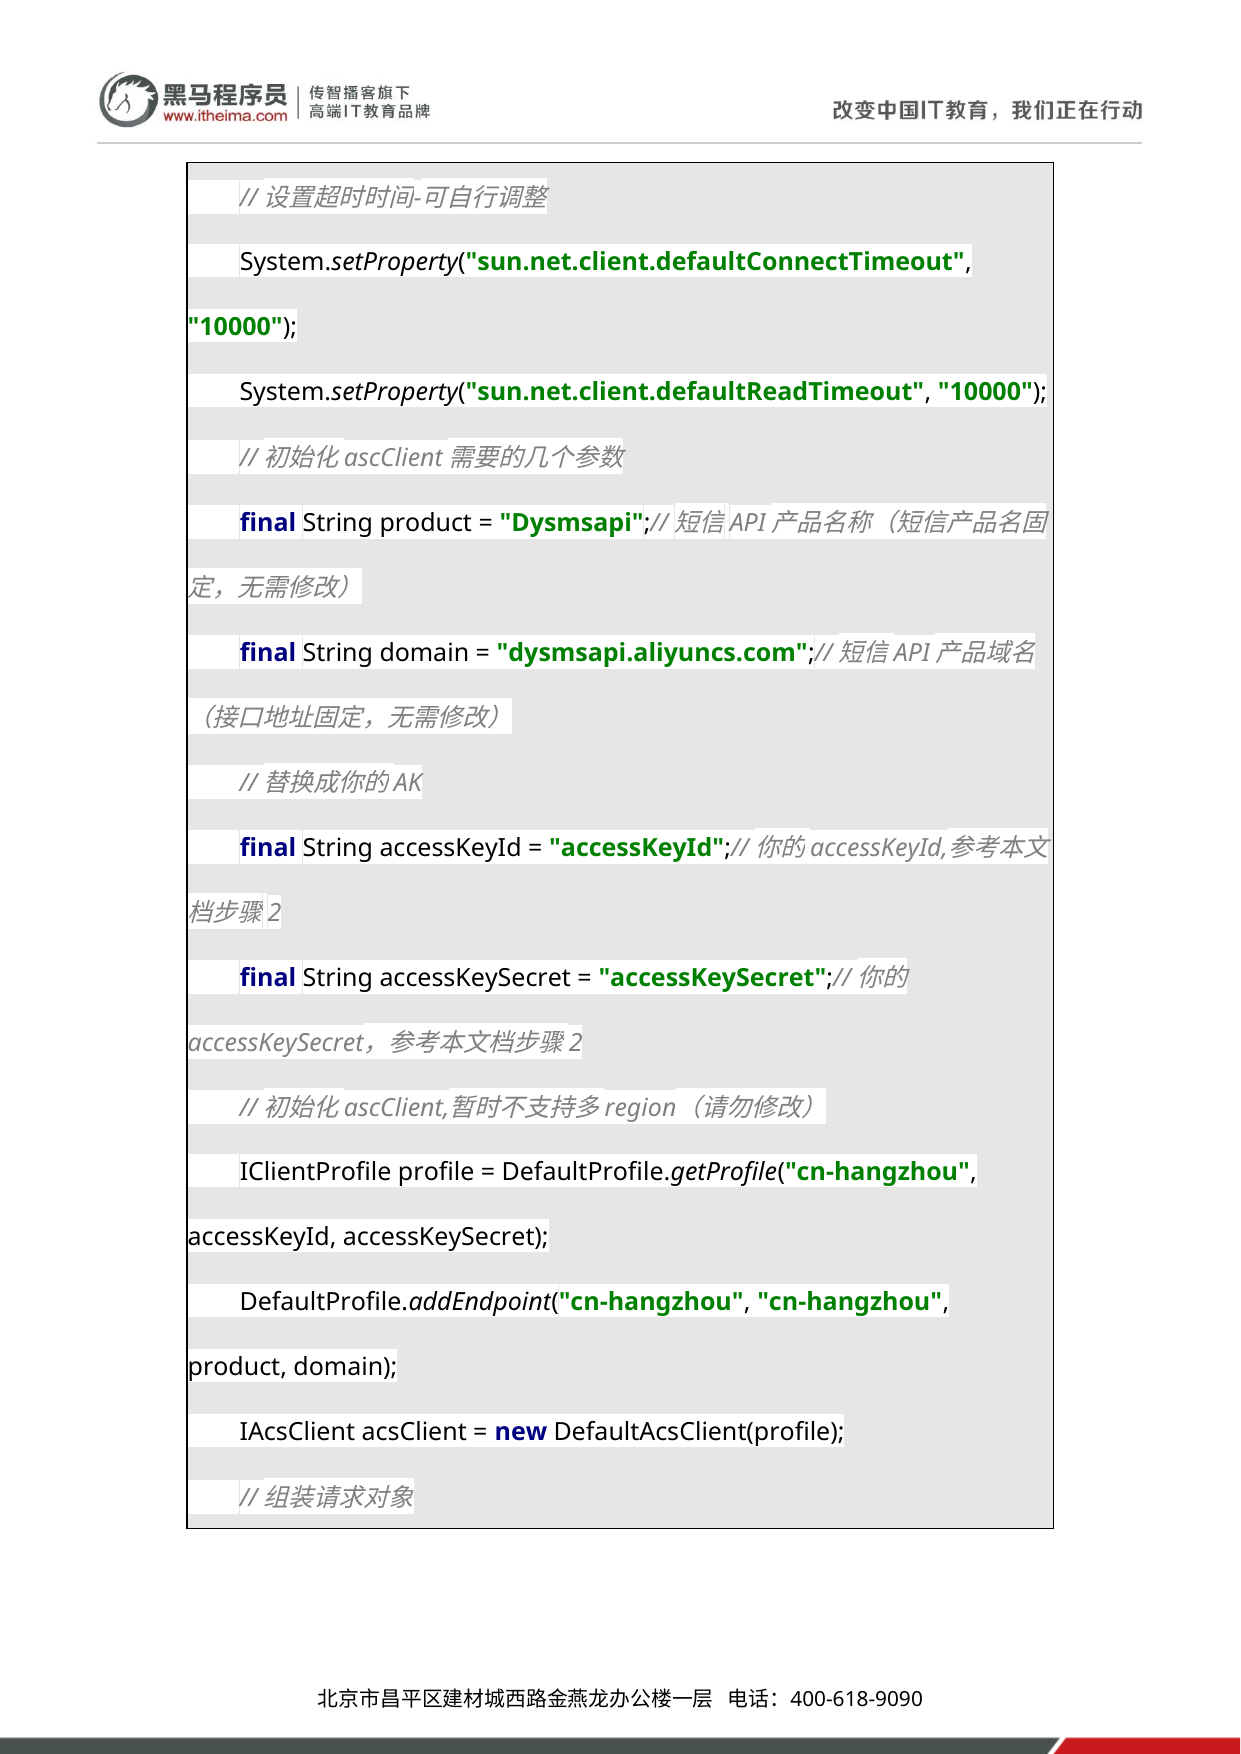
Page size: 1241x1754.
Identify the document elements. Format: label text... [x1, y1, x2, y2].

picture [0, 1678, 1241, 1754]
picture [0, 1, 1241, 151]
